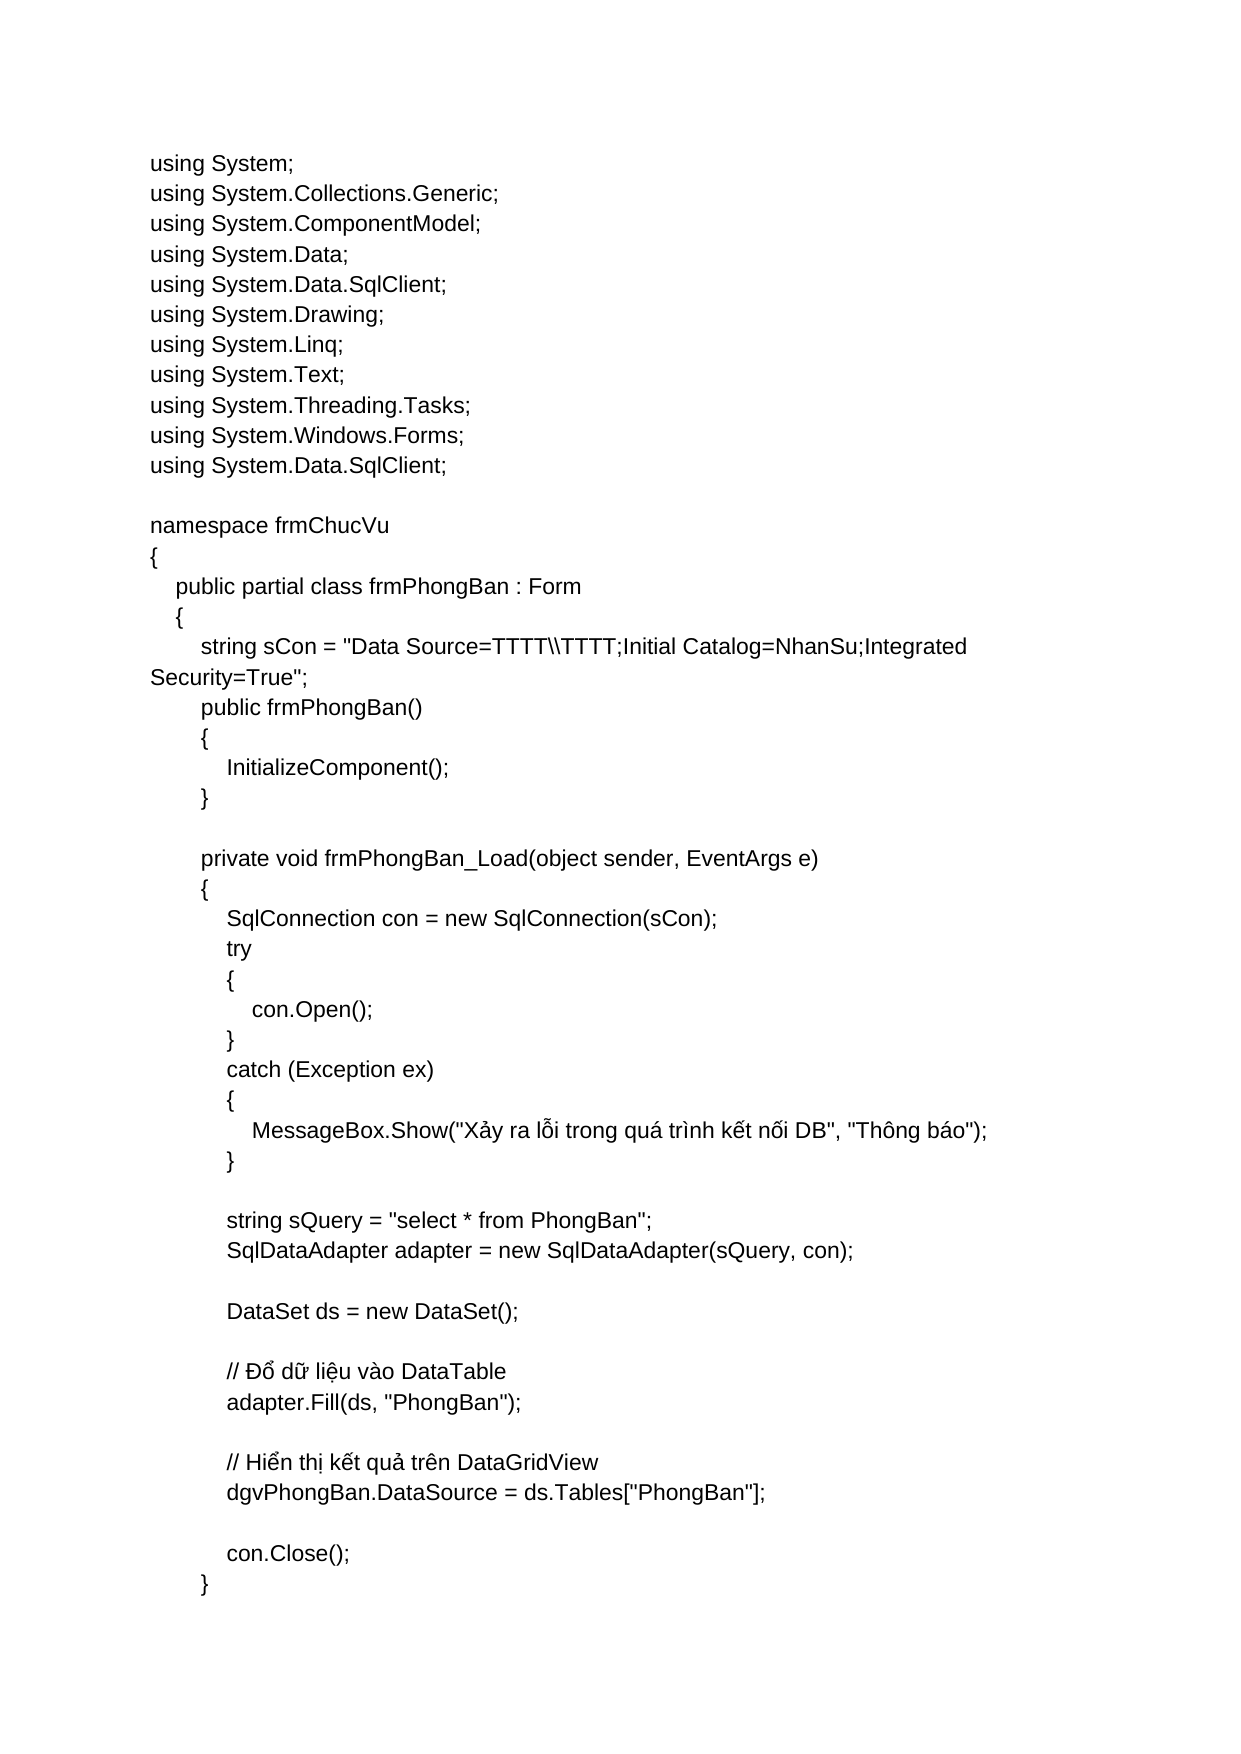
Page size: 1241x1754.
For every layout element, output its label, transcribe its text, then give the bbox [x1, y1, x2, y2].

text // Hiển thị kết quả trên DataGridView [150, 1449, 1090, 1475]
text string sQuery = "select * from PhongBan"; [150, 1207, 1090, 1234]
text using System.Windows.Forms; [150, 422, 1090, 448]
text adapter.Fill(ds, "PhongBan"); [150, 1388, 1090, 1415]
text { [150, 603, 1090, 629]
text using System.Data.SqlClient; [150, 271, 1090, 297]
text public frmPhongBan() [150, 694, 1090, 720]
text SqlDataAdapter adapter = new SqlDataAdapter(sQuery, con); [150, 1237, 1090, 1264]
text MessageBox.Show("Xảy ra lỗi trong quá trình kết nối DB", "Thông báo"); [150, 1117, 1090, 1143]
text SqlConnection con = new SqlConnection(sCon); [150, 905, 1090, 932]
text using System.ComponentModel; [150, 210, 1090, 237]
text using System.Collections.Generic; [150, 180, 1090, 207]
text using System.Linq; [150, 331, 1090, 358]
text private void frmPhongBan_Load(object sender, EventArgs e) [150, 845, 1090, 871]
text using System.Drawing; [150, 301, 1090, 327]
text namespace frmChucVu [150, 512, 1090, 539]
text using System.Data; [150, 241, 1090, 267]
text { [150, 875, 1090, 901]
text InitializeComponent(); [150, 754, 1090, 781]
text { [150, 1086, 1090, 1113]
text DataSet ds = new DataSet(); [150, 1298, 1090, 1324]
text } [150, 1570, 1090, 1596]
text // Đổ dữ liệu vào DataTable [150, 1358, 1090, 1385]
text { [150, 724, 1090, 750]
text using System.Threading.Tasks; [150, 392, 1090, 418]
text try [150, 935, 1090, 962]
text con.Close(); [150, 1539, 1090, 1566]
text using System.Data.SqlClient; [150, 452, 1090, 478]
text { [150, 966, 1090, 992]
text } [150, 784, 1090, 811]
text dgvPhongBan.DataSource = ds.Tables["PhongBan"]; [150, 1479, 1090, 1506]
text } [150, 1026, 1090, 1052]
text string sCon = "Data Source=TTTT\\TTTT;Initial Catalog=NhanSu;Integrated Security=True"; [150, 633, 1090, 690]
text con.Open(); [150, 996, 1090, 1022]
text using System.Text; [150, 361, 1090, 388]
text catch (Exception ex) [150, 1056, 1090, 1083]
text { [150, 543, 1090, 569]
text } [150, 1147, 1090, 1173]
text public partial class frmPhongBan : Form [150, 573, 1090, 599]
text using System; [150, 150, 1090, 176]
